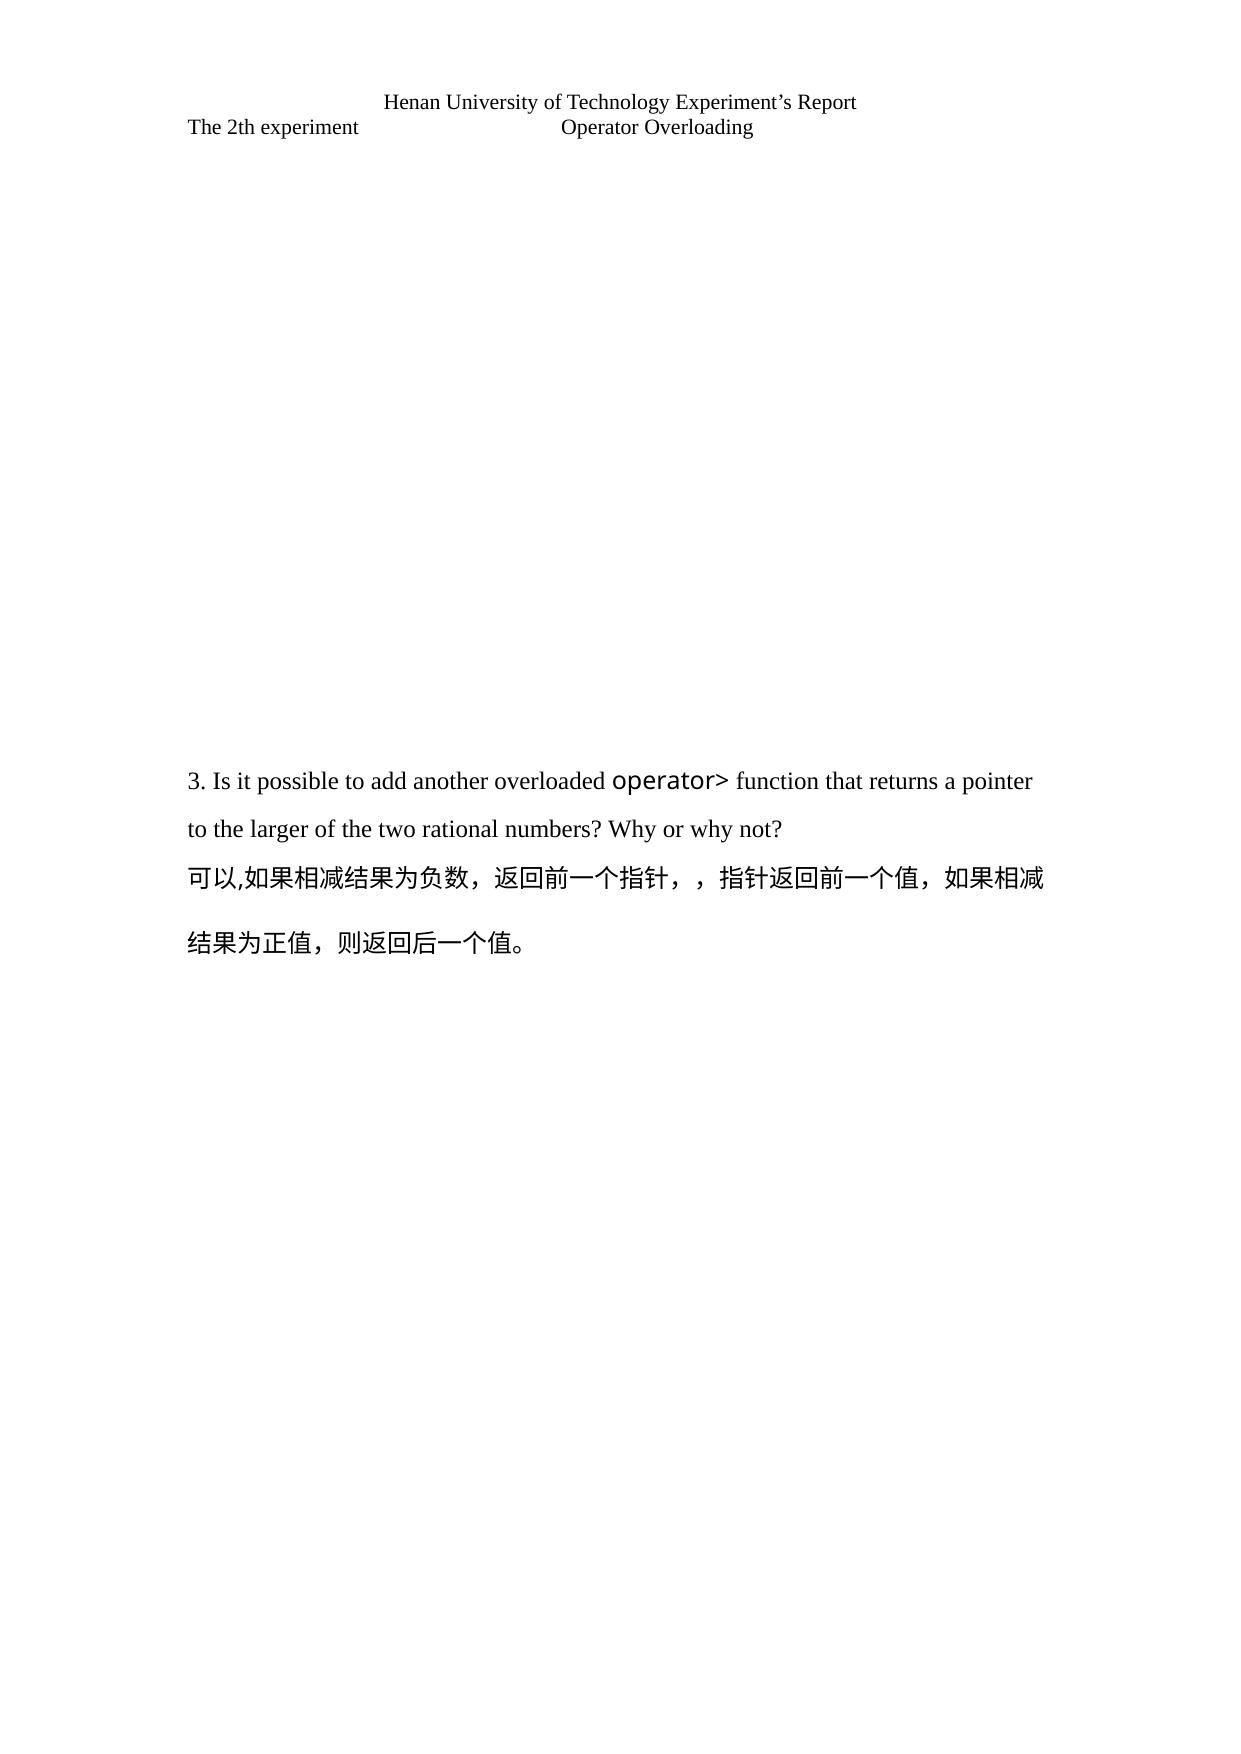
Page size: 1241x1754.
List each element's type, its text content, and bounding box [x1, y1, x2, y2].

list 可以,如果相减结果为负数，返回前一个指针，，指针返回前一个值，如果相减结果为正值，则返回后一个值。 [187, 844, 1053, 974]
list Is it possible to add another overloaded operator> function that returns a pointer to the larger of the two rational numbers? Why or why not? [187, 747, 1053, 844]
